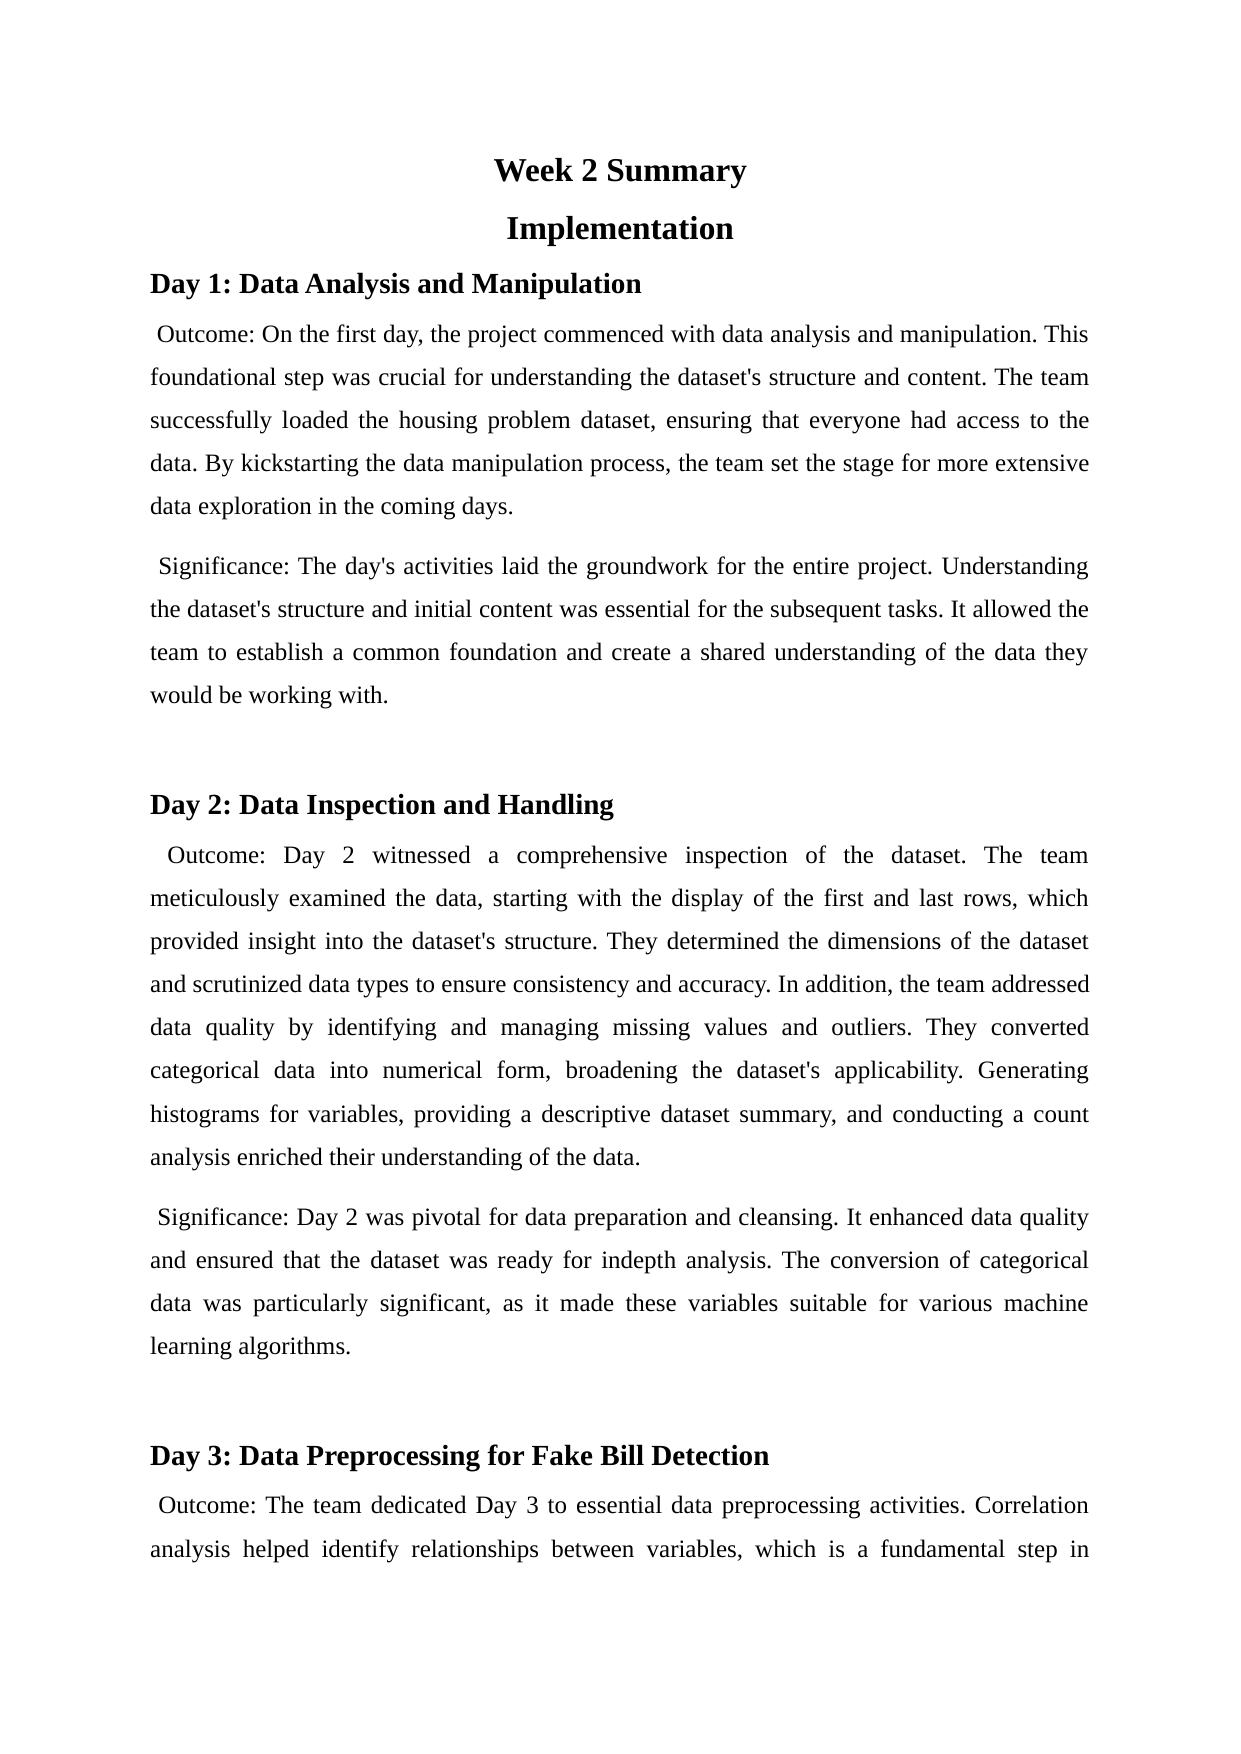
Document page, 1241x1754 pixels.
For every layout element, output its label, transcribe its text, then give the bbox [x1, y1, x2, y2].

text Significance: Day 2 was pivotal for data preparation and cleansing. It enhanced data quality and ensured that the dataset was ready for indepth analysis. The conversion of categorical data was particularly significant, as it made these variables suitable for various machine learning algorithms. [150, 1202, 1090, 1360]
text Day 3: Data Preprocessing for Fake Bill Detection [150, 1438, 1090, 1471]
text Week 2 Summary [150, 150, 1090, 188]
text Outcome: Day 2 witnessed a comprehensive inspection of the dataset. The team meticulously examined the data, starting with the display of the first and last rows, which provided insight into the dataset's structure. They determined the dimensions of the dataset and scrutinized data types to ensure consistency and accuracy. In addition, the team addressed data quality by identifying and managing missing values and outliers. They converted categorical data into numerical form, broadening the dataset's applicability. Generating histograms for variables, providing a descriptive dataset summary, and conducting a count analysis enriched their understanding of the data. [150, 840, 1090, 1171]
text Implementation [150, 208, 1090, 246]
text Significance: The day's activities laid the groundwork for the entire project. Understanding the dataset's structure and initial content was essential for the subsequent tasks. It allowed the team to establish a common foundation and create a shared understanding of the data they would be working with. [150, 551, 1090, 709]
text Outcome: On the first day, the project commenced with data analysis and manipulation. This foundational step was crucial for understanding the dataset's structure and content. The team successfully loaded the housing problem dataset, ensuring that everyone had access to the data. By kickstarting the data manipulation process, the team set the stage for more extensive data exploration in the coming days. [150, 319, 1090, 520]
text Day 1: Data Analysis and Manipulation [150, 266, 1090, 299]
text Day 2: Data Inspection and Handling [150, 787, 1090, 821]
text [150, 1491, 1090, 1562]
